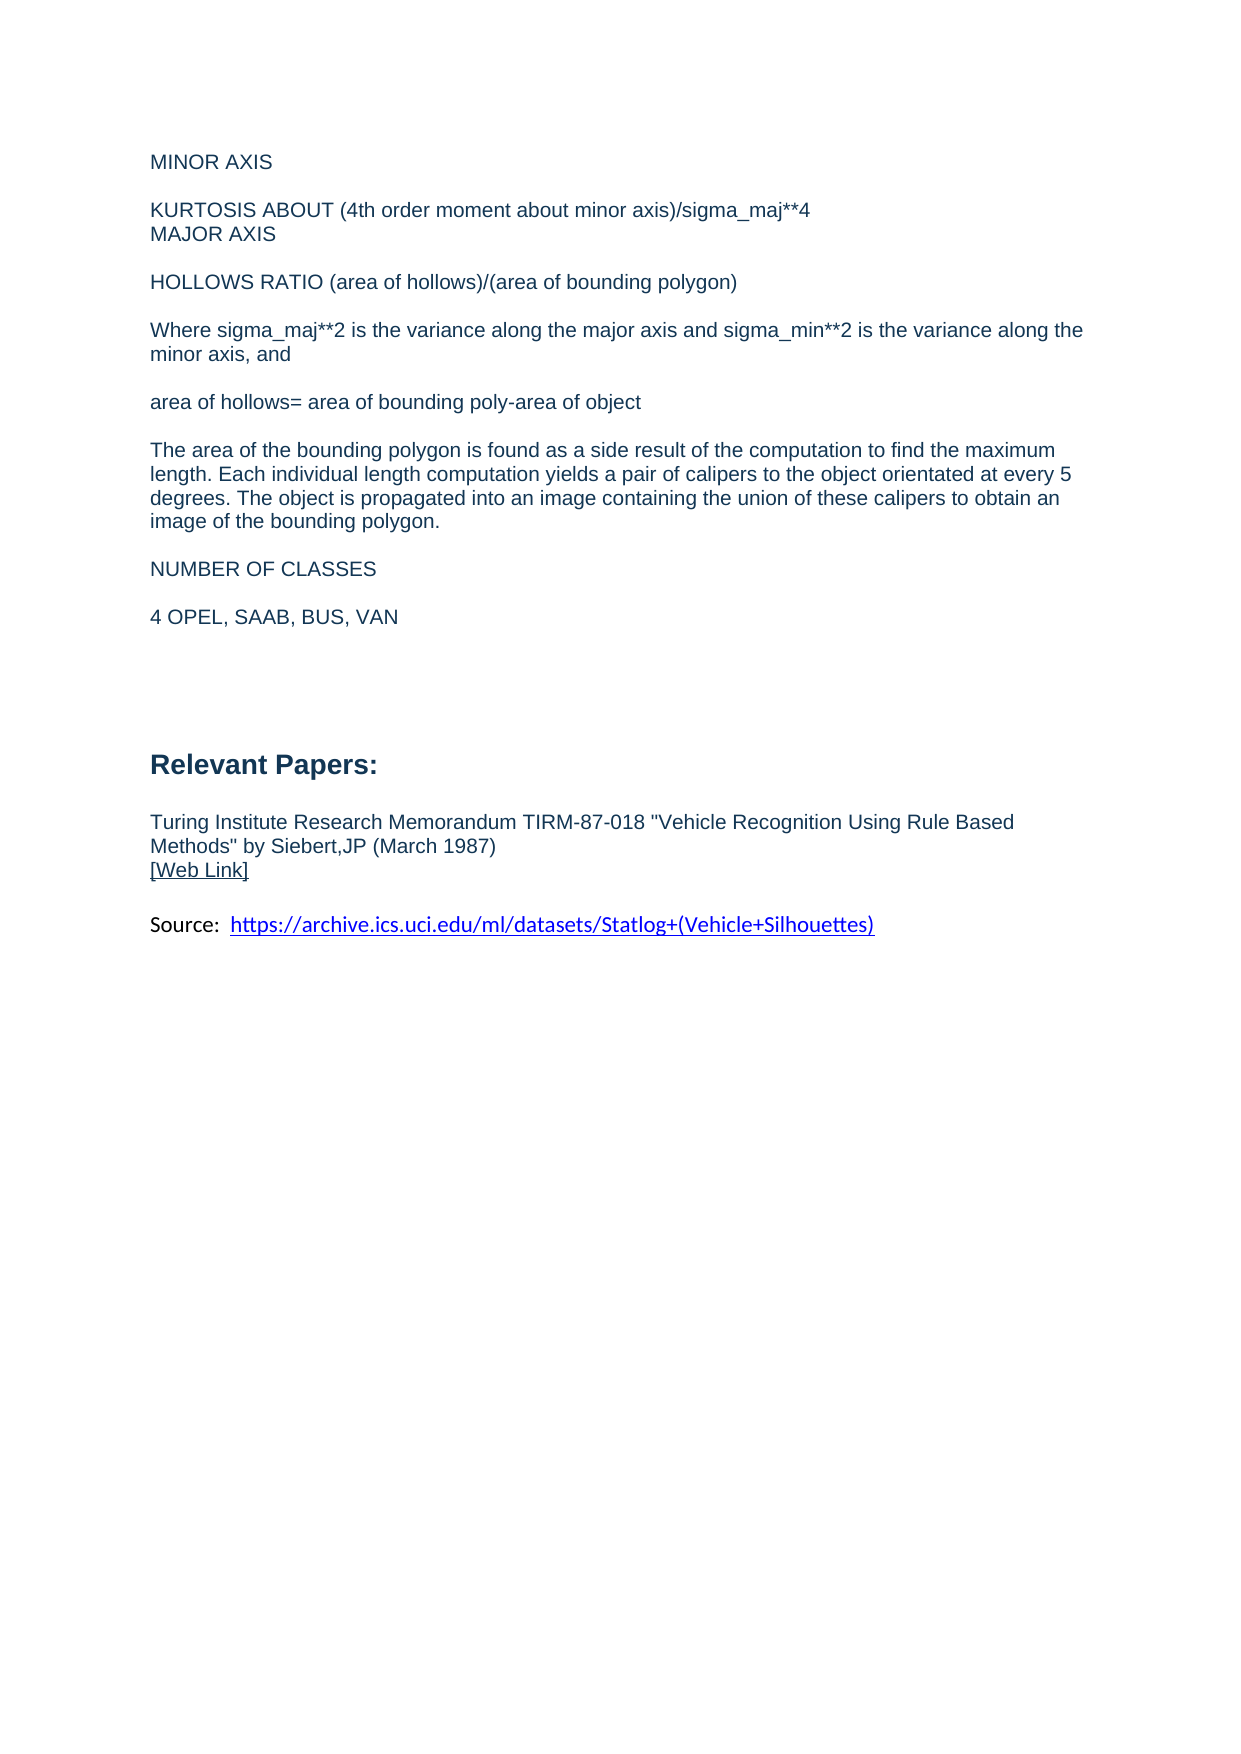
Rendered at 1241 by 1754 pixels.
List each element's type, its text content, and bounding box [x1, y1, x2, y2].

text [150, 150, 1090, 629]
text Relevant Papers: [150, 748, 1090, 780]
text Turing Institute Research Memorandum TIRM-87-018 "Vehicle Recognition Using Rule Based Methods" by Siebert,JP (March 1987) [Web Link] [150, 809, 1090, 881]
text Source: https://archive.ics.uci.edu/ml/datasets/Statlog+(Vehicle+Silhouettes) [150, 911, 1090, 938]
